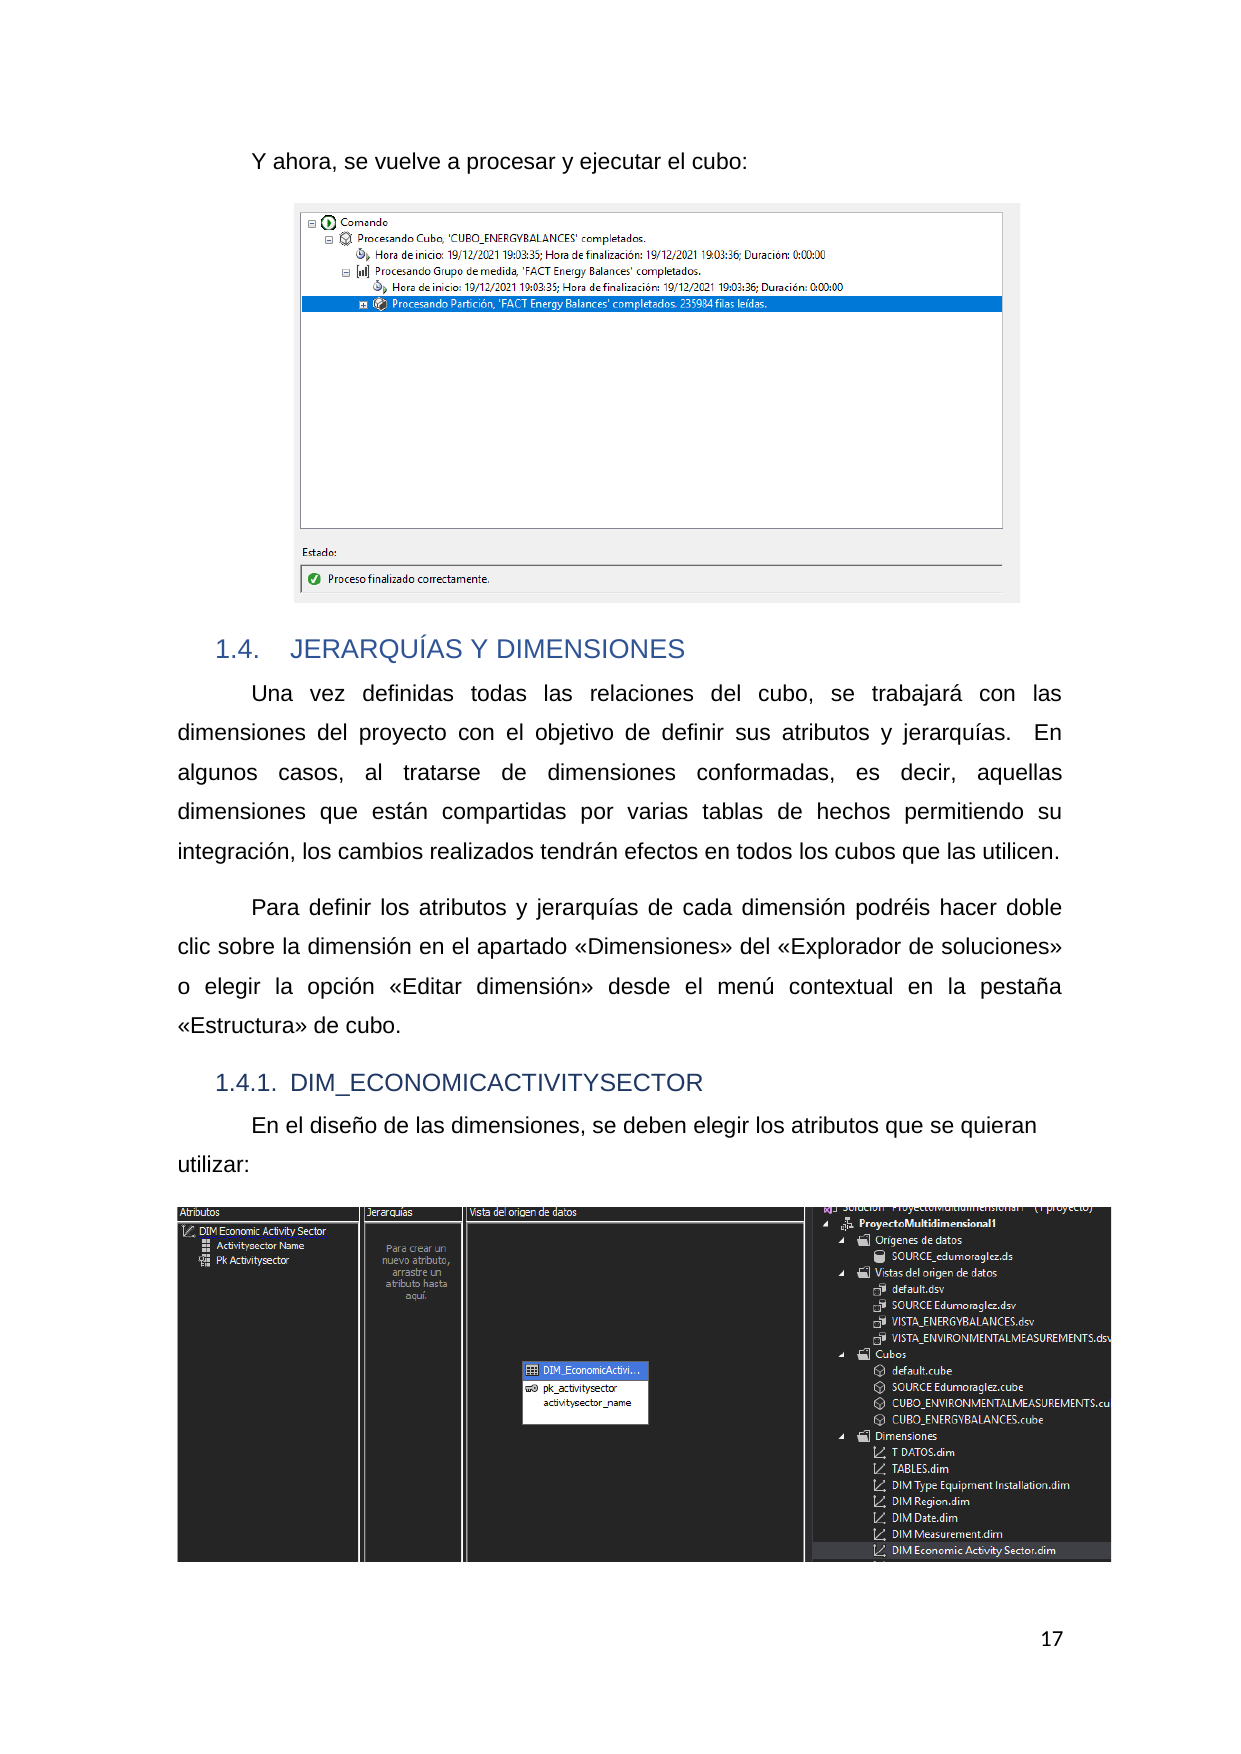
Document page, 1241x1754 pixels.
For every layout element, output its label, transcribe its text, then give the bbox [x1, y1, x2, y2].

text Para definir los atributos y jerarquías de cada dimensión podréis hacer doble clic sobre la dimensión en el apartado «Dimensiones» del «Explorador de soluciones» o elegir la opción «Editar dimensión» desde el menú contextual en la pestaña «Estructura» de cubo. [177, 894, 1063, 1039]
text Una vez definidas todas las relaciones del cubo, se trabajará con las dimensiones del proyecto con el objetivo de definir sus atributos y jerarquías. En algunos casos, al tratarse de dimensiones conformadas, es decir, aquellas dimensiones que están compartidas por varias tablas de hechos permitiendo su integración, los cambios realizados tendrán efectos en todos los cubos que las utilicen. [177, 680, 1063, 864]
text Y ahora, se vuelve a procesar y ejecutar el cubo: [177, 148, 1063, 174]
subtitle JERARQUÍAS Y DIMENSIONES [215, 633, 1063, 664]
text En el diseño de las dimensiones, se deben elegir los atributos que se quieran utilizar: [177, 1112, 1063, 1177]
picture [293, 203, 1021, 603]
subtitle DIM_ECONOMICACTIVITYSECTOR [215, 1068, 1063, 1097]
picture [177, 1207, 1112, 1562]
